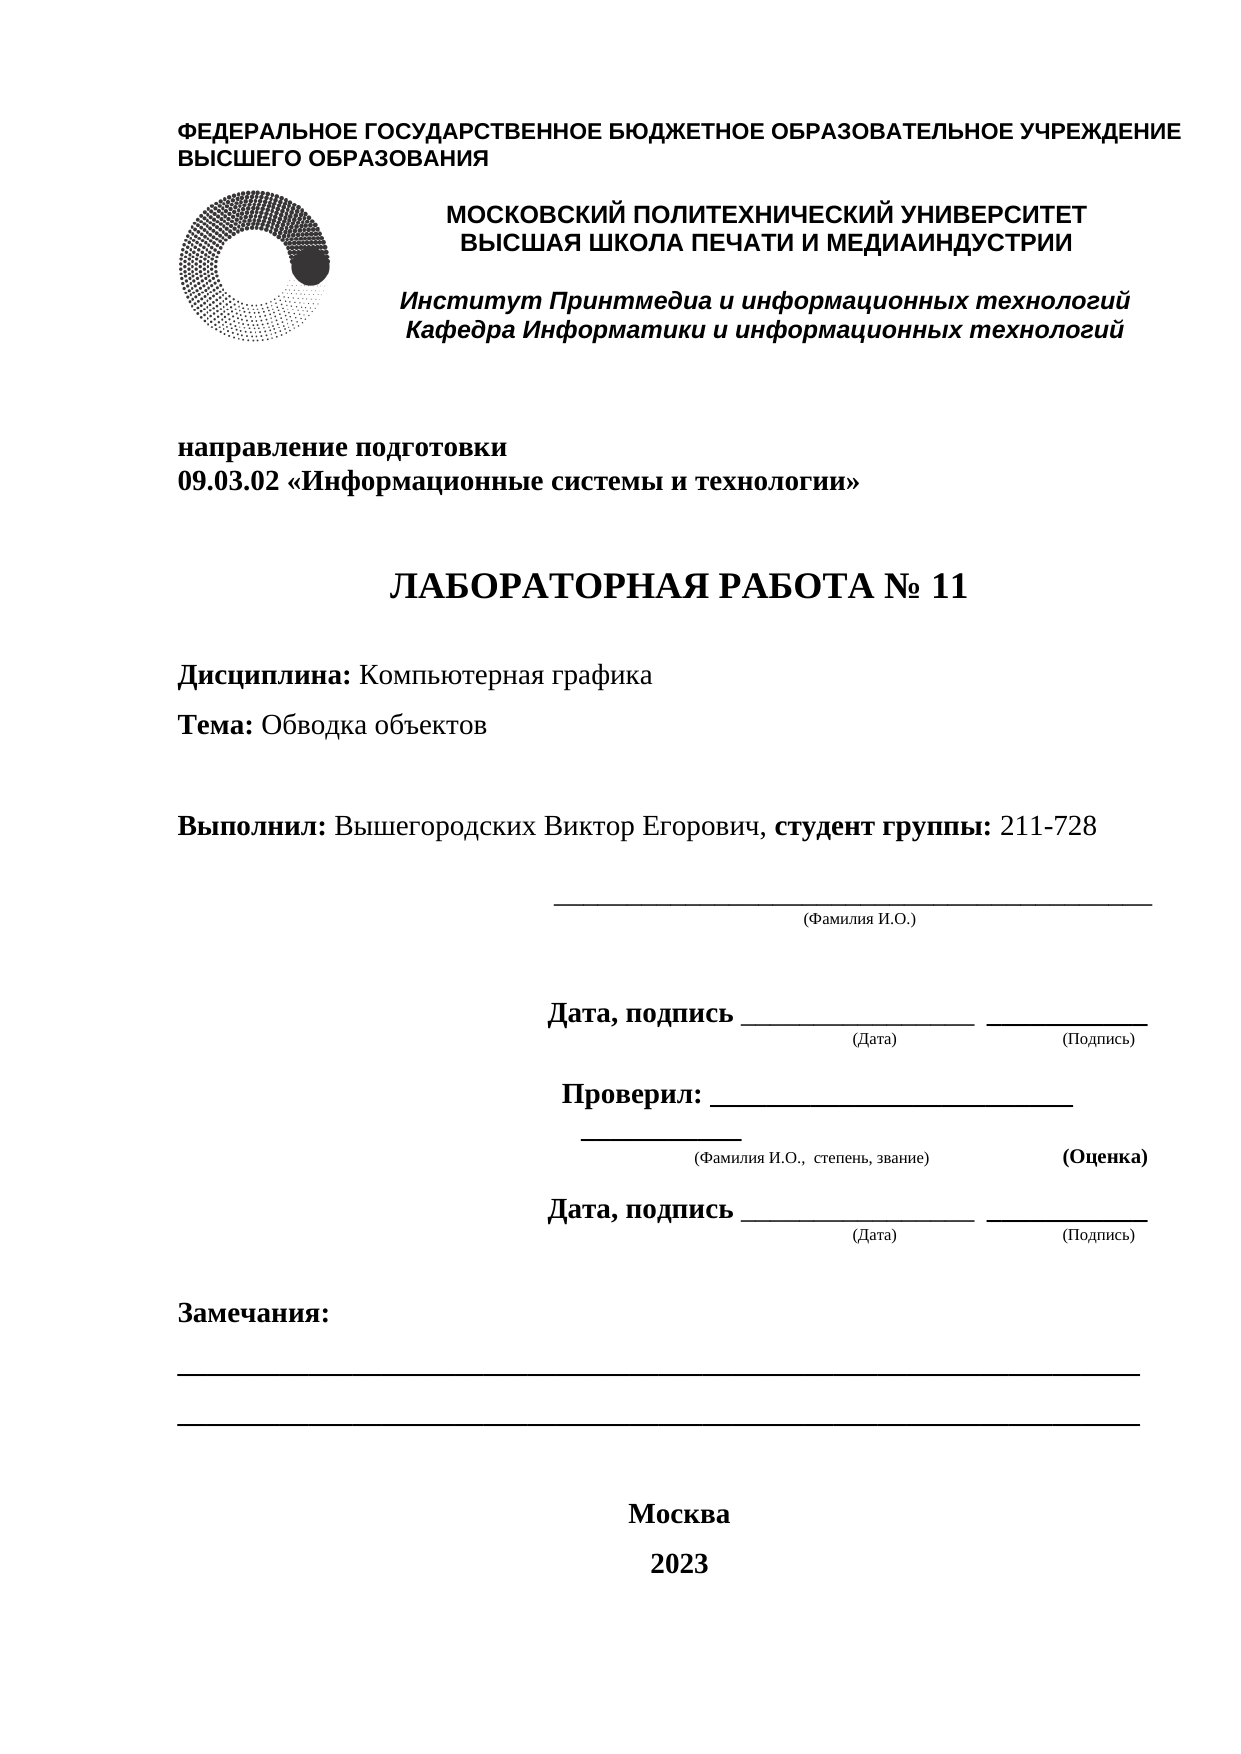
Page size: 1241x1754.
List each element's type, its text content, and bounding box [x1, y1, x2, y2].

text (Фамилия И.О., степень, звание) (Оценка) [177, 1143, 1152, 1192]
text Москва [177, 1496, 1152, 1529]
text 09.03.02 «Информационные системы и технологии» [177, 463, 1152, 497]
picture [176, 188, 333, 341]
text ЛАБОРАТОРНАЯ РАБОТА № 11 [177, 564, 1152, 607]
text Тема: Обводка объектов [177, 707, 1152, 741]
text ВЫСШАЯ ШКОЛА ПЕЧАТИ И МЕДИАИНДУСТРИИ [333, 228, 1152, 257]
text МОСКОВСКИЙ ПОЛИТЕХНИЧЕСКИЙ УНИВЕРСИТЕТ [333, 199, 1152, 228]
text __________________________________________________________________ [177, 1395, 1152, 1429]
text Проверил: _________________________ ___________ [177, 1076, 1152, 1143]
text Дата, подпись ________________ ___________ [177, 1192, 1152, 1225]
text (Дата) (Подпись) [177, 1225, 1152, 1244]
text (Фамилия И.О.) [177, 909, 1152, 947]
text Институт Принтмедиа и информационных технологий [333, 286, 1152, 314]
text Выполнил: Вышегородских Виктор Егорович, студент группы: 211-728 [177, 808, 1152, 842]
text направление подготовки [177, 429, 1152, 463]
text Замечания: __________________________________________________________________ [177, 1295, 1152, 1378]
text ФЕДЕРАЛЬНОЕ ГОСУДАРСТВЕННОЕ БЮДЖЕТНОЕ ОБРАЗОВАТЕЛЬНОЕ УЧРЕЖДЕНИЕ ВЫСШЕГО ОБРАЗОВАНИЯ [177, 118, 1196, 171]
text 2023 [177, 1546, 1152, 1580]
text Дисциплина: Компьютерная графика [177, 657, 1152, 691]
text Кафедра Информатики и информационных технологий [177, 314, 1152, 343]
text _________________________________________ [177, 875, 1152, 909]
text (Дата) (Подпись) [177, 1028, 1152, 1048]
text Дата, подпись ________________ ___________ [177, 995, 1152, 1028]
